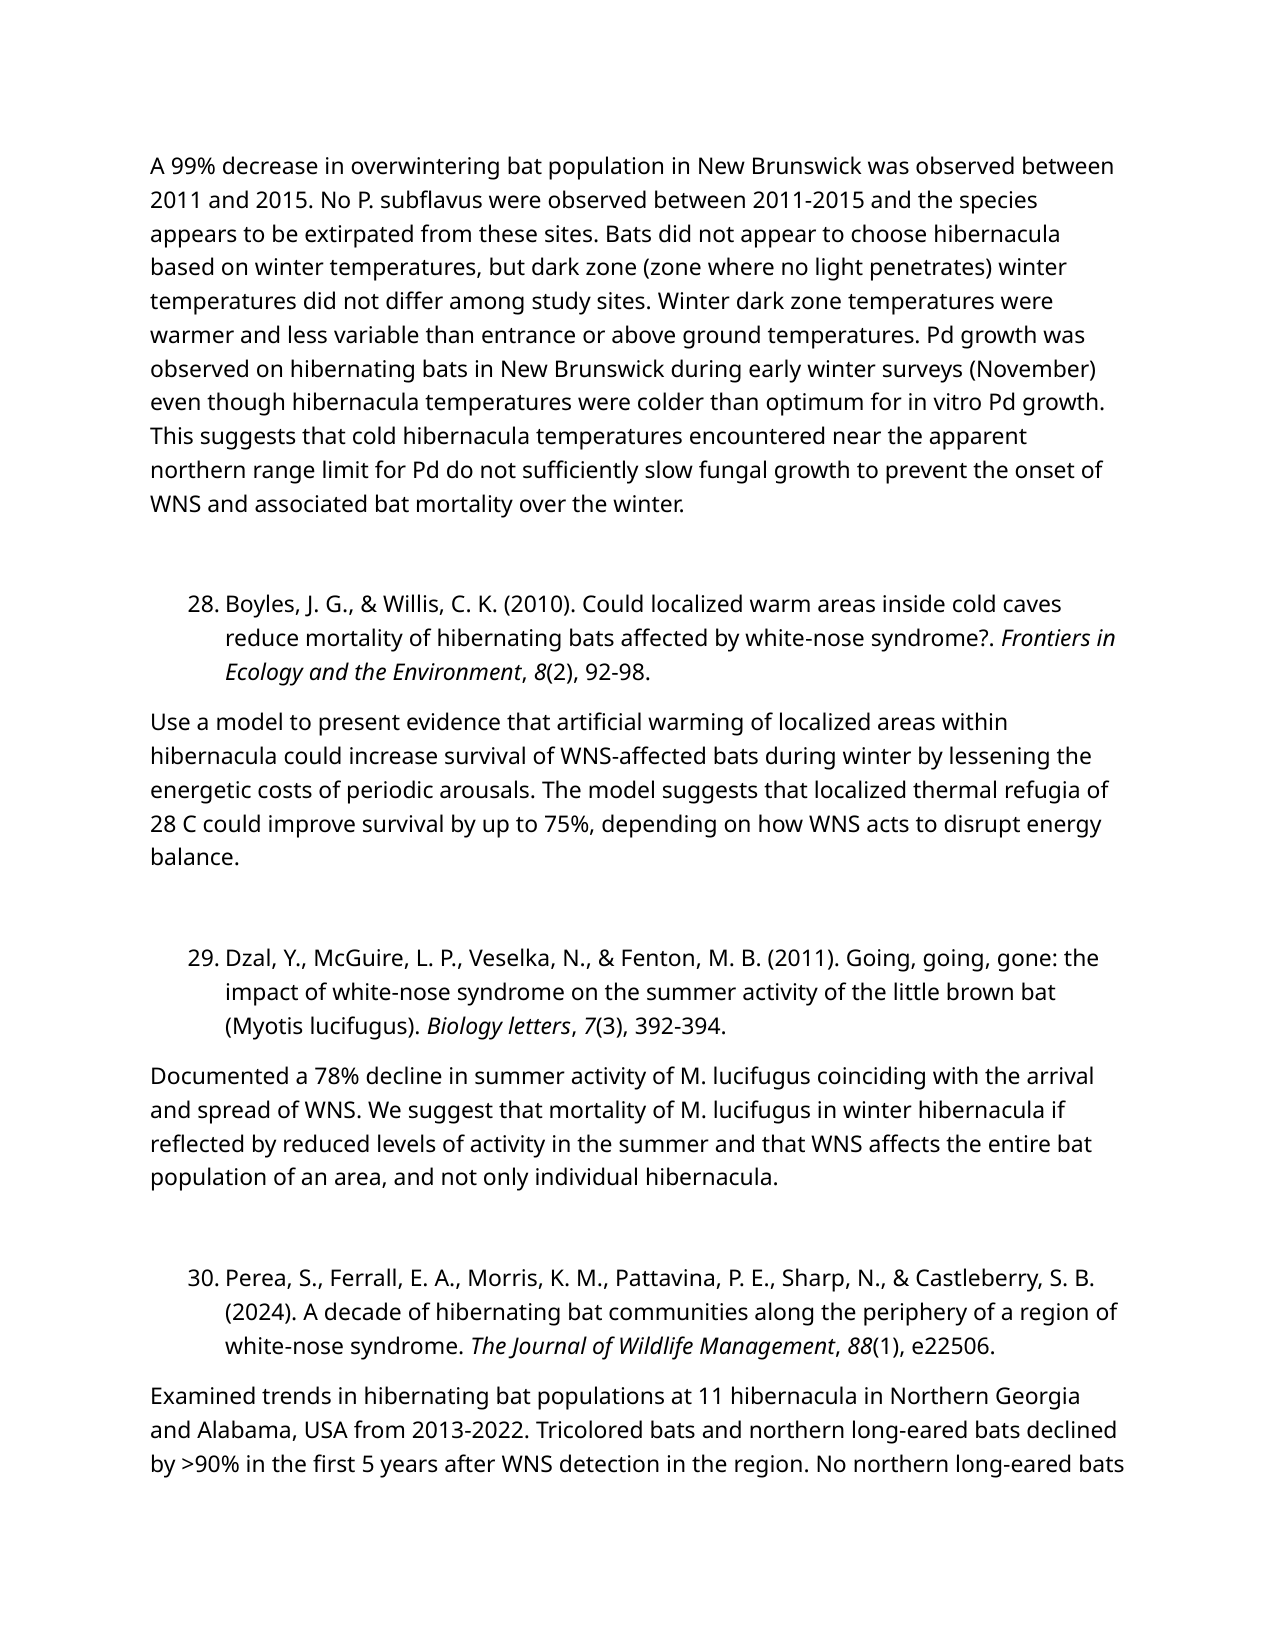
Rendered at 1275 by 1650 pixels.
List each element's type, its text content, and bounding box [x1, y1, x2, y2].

text Documented a 78% decline in summer activity of M. lucifugus coinciding with the arrival and spread of WNS. We suggest that mortality of M. lucifugus in winter hibernacula if reflected by reduced levels of activity in the summer and that WNS affects the entire bat population of an area, and not only individual hibernacula. [150, 1060, 1125, 1192]
text A 99% decrease in overwintering bat population in New Brunswick was observed between 2011 and 2015. No P. subflavus were observed between 2011-2015 and the species appears to be extirpated from these sites. Bats did not appear to choose hibernacula based on winter temperatures, but dark zone (zone where no light penetrates) winter temperatures did not differ among study sites. Winter dark zone temperatures were warmer and less variable than entrance or above ground temperatures. Pd growth was observed on hibernating bats in New Brunswick during early winter surveys (November) even though hibernacula temperatures were colder than optimum for in vitro Pd growth. This suggests that cold hibernacula temperatures encountered near the apparent northern range limit for Pd do not sufficiently slow fungal growth to prevent the onset of WNS and associated bat mortality over the winter. [150, 150, 1125, 519]
list Boyles, J. G., & Willis, C. K. (2010). Could localized warm areas inside cold caves reduce mortality of hibernating bats affected by white‐nose syndrome?. Frontiers in Ecology and the Environment, 8(2), 92-98. [187, 588, 1125, 687]
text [150, 1380, 1125, 1479]
text Use a model to present evidence that artificial warming of localized areas within hibernacula could increase survival of WNS-affected bats during winter by lessening the energetic costs of periodic arousals. The model suggests that localized thermal refugia of 28 C could improve survival by up to 75%, depending on how WNS acts to disrupt energy balance. [150, 706, 1125, 872]
list Perea, S., Ferrall, E. A., Morris, K. M., Pattavina, P. E., Sharp, N., & Castleberry, S. B. (2024). A decade of hibernating bat communities along the periphery of a region of white‐nose syndrome. The Journal of Wildlife Management, 88(1), e22506. [187, 1262, 1125, 1361]
list Dzal, Y., McGuire, L. P., Veselka, N., & Fenton, M. B. (2011). Going, going, gone: the impact of white-nose syndrome on the summer activity of the little brown bat (Myotis lucifugus). Biology letters, 7(3), 392-394. [187, 942, 1125, 1041]
